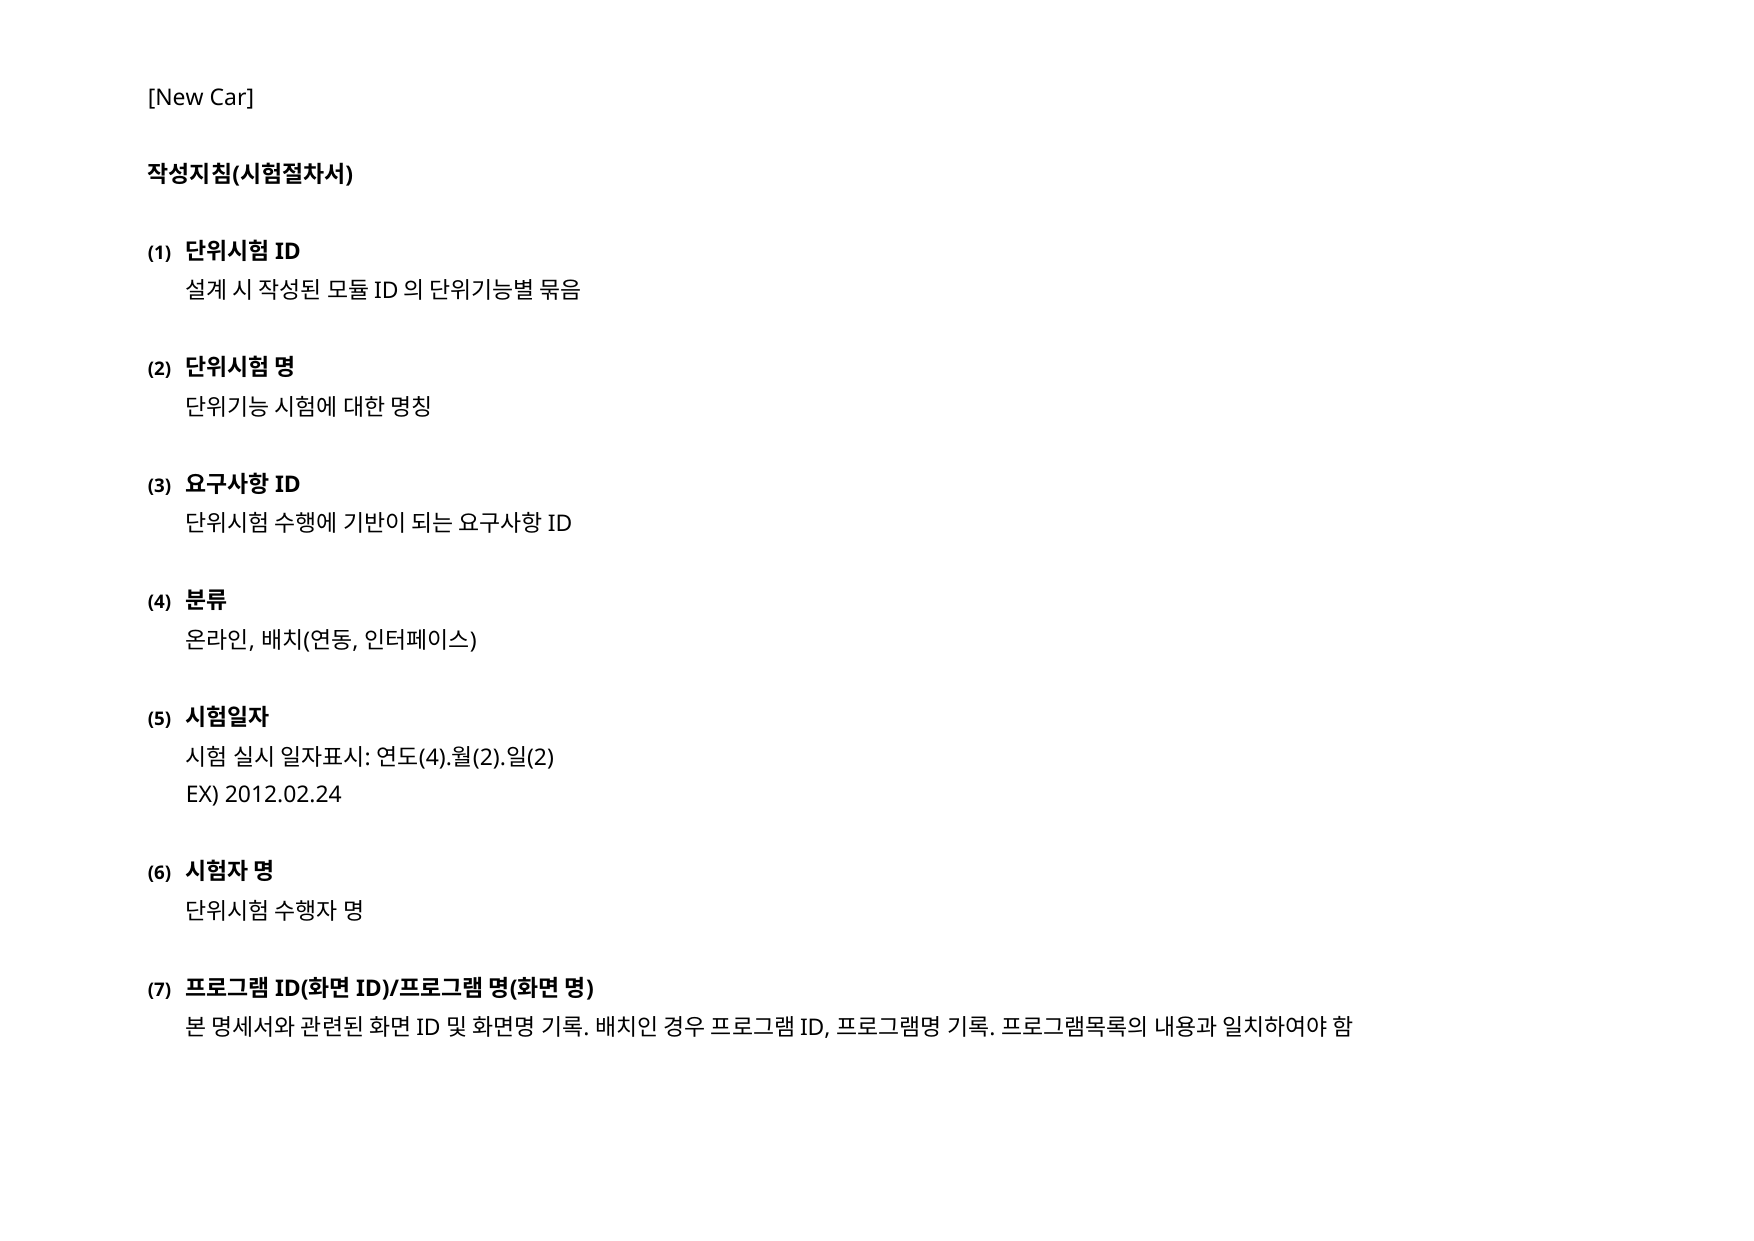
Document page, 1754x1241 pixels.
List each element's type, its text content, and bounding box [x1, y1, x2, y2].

text 작성지침(시험절차서) [148, 156, 1606, 189]
list 시험일자 [148, 699, 1606, 732]
text 단위기능 시험에 대한 명칭 [185, 389, 1606, 422]
list 단위시험 명 [148, 349, 1606, 382]
list 시험자 명 [148, 853, 1606, 886]
text 본 명세서와 관련된 화면ID 및 화면명 기록. 배치인 경우 프로그램ID, 프로그램명 기록. 프로그램목록의 내용과 일치하여야 함 [185, 1009, 1606, 1042]
list 단위시험 ID [148, 233, 1606, 266]
text 단위시험 수행자 명 [185, 892, 1606, 926]
text 온라인, 배치(연동, 인터페이스) [186, 622, 1606, 655]
list 요구사항 ID [148, 466, 1606, 499]
list 프로그램 ID(화면 ID)/프로그램 명(화면 명) [148, 969, 1606, 1003]
list 분류 [148, 582, 1606, 616]
text 설계 시 작성된 모듈ID의 단위기능별 묶음 [185, 272, 1606, 306]
text 시험 실시 일자표시: 연도(4).월(2).일(2) [186, 738, 1606, 772]
text 단위시험 수행에 기반이 되는 요구사항ID [185, 505, 1606, 539]
text EX) 2012.02.24 [186, 778, 1606, 809]
